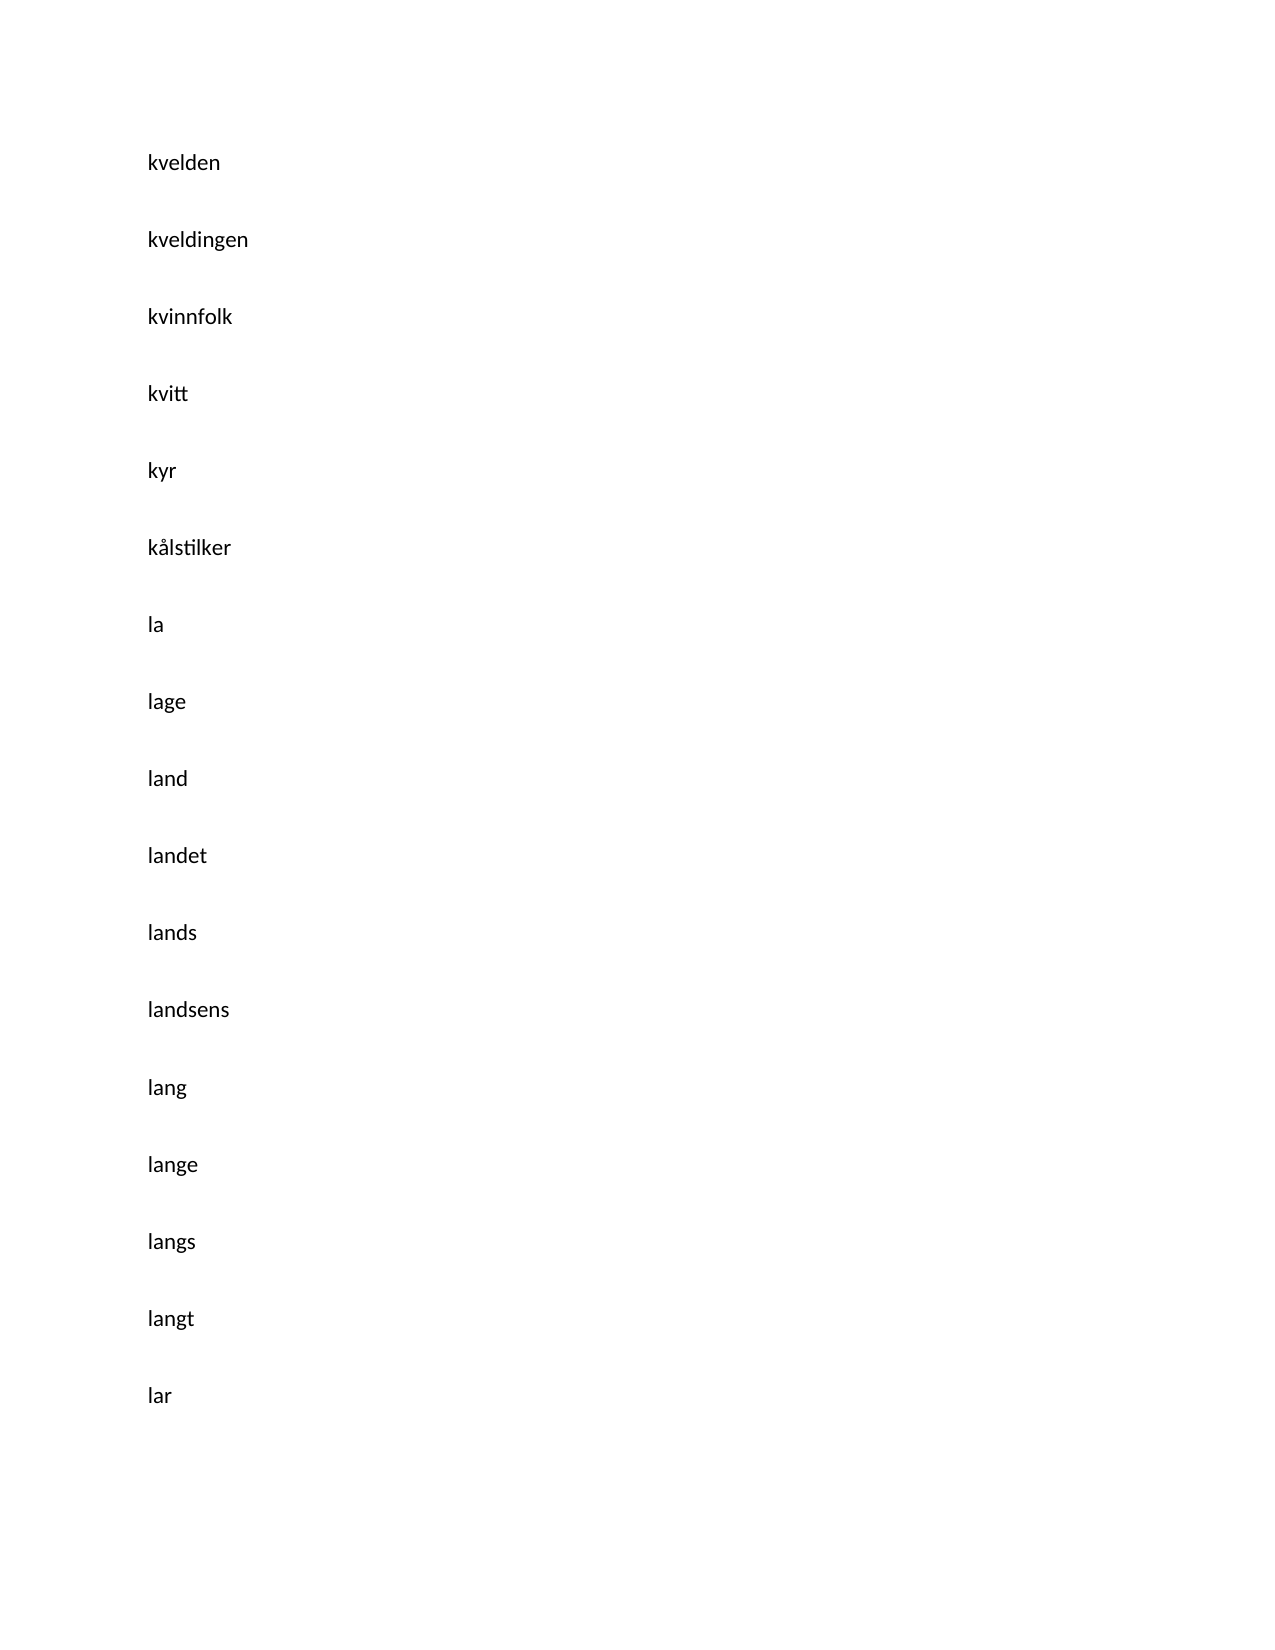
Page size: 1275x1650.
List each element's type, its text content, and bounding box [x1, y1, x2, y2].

text landsens [148, 996, 1127, 1054]
text langt [148, 1304, 1127, 1362]
text kveldingen [148, 225, 1127, 283]
text lands [148, 918, 1127, 977]
text kvelden [148, 148, 1127, 206]
text lar [148, 1381, 1127, 1439]
text la [148, 610, 1127, 668]
text land [148, 764, 1127, 822]
text langs [148, 1227, 1127, 1285]
text kyr [148, 456, 1127, 514]
text lage [148, 687, 1127, 745]
text lange [148, 1150, 1127, 1208]
text kvinnfolk [148, 302, 1127, 360]
text lang [148, 1073, 1127, 1131]
text landet [148, 841, 1127, 899]
text kvitt [148, 379, 1127, 437]
text kålstilker [148, 533, 1127, 591]
